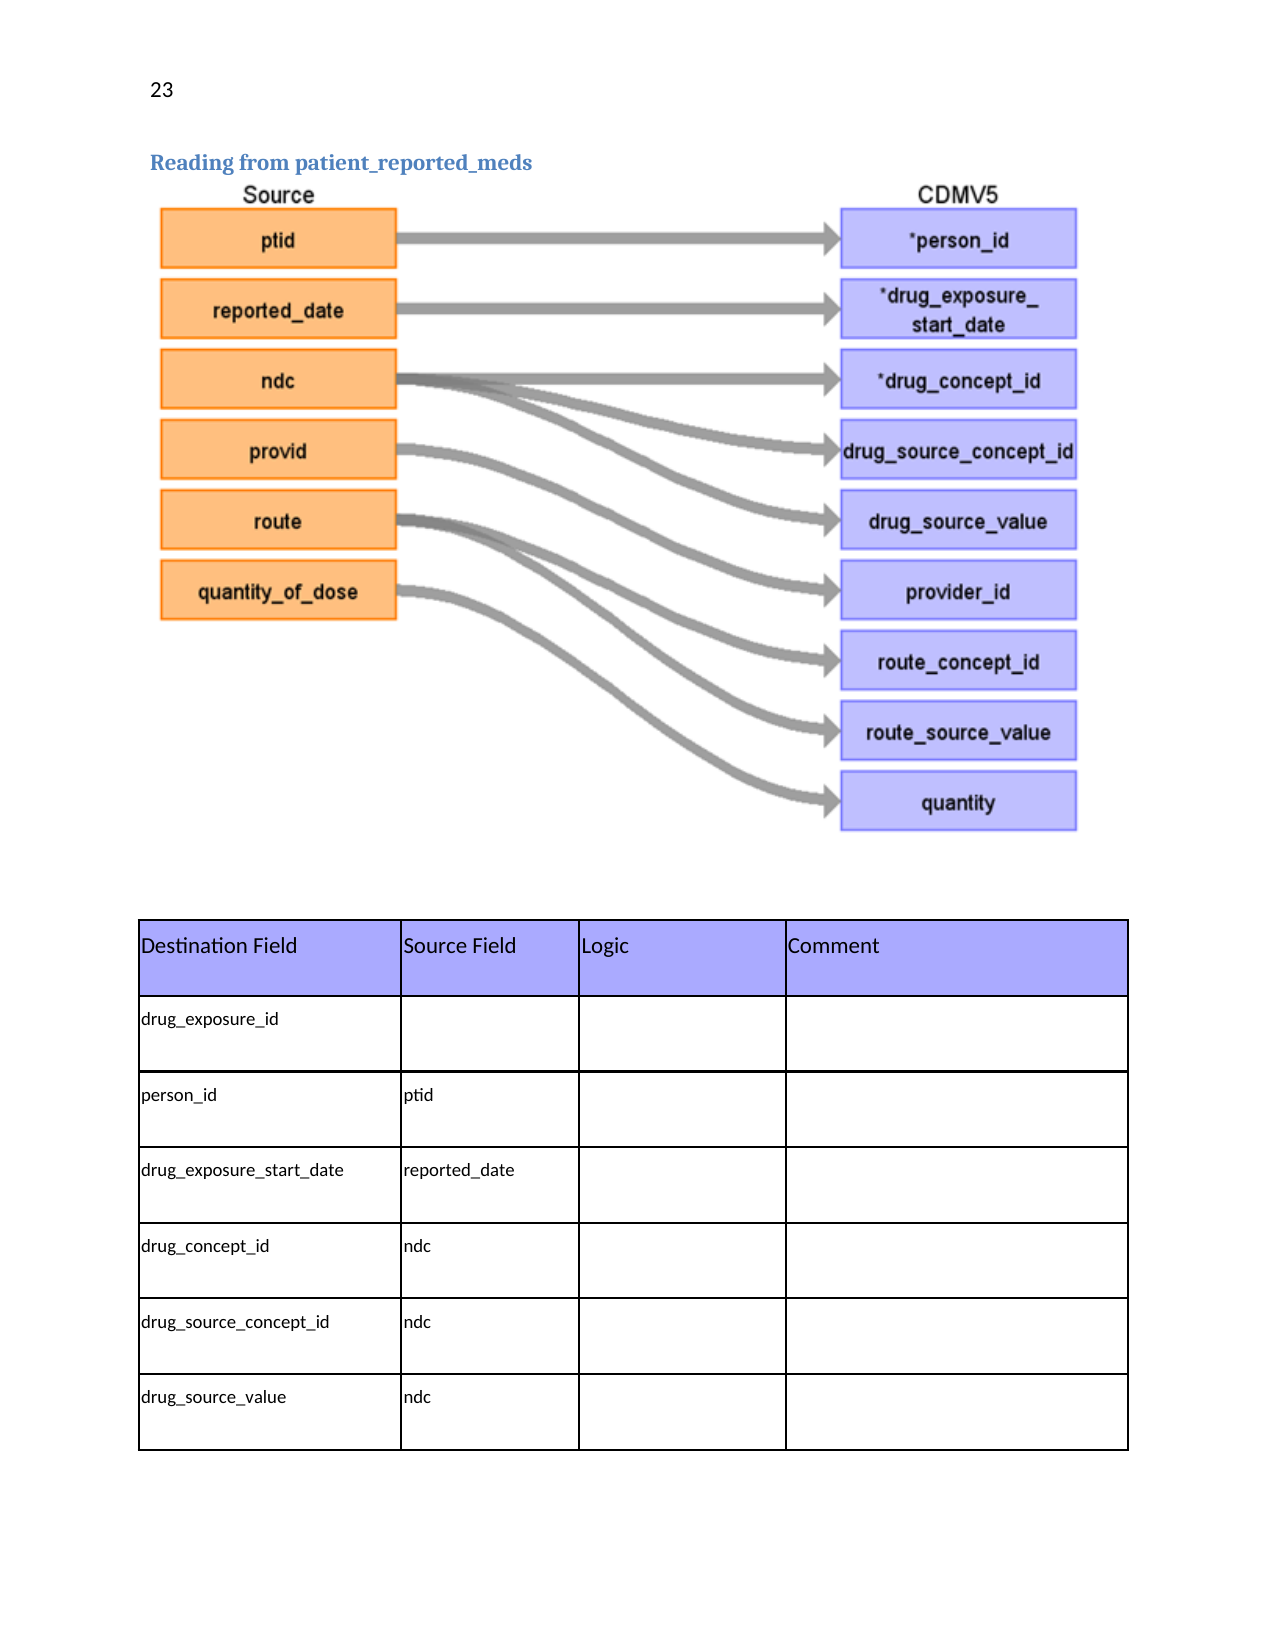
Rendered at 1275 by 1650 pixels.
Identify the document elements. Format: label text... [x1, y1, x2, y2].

table_cell [580, 1299, 785, 1373]
table_cell [580, 997, 785, 1070]
table_cell ndc [402, 1224, 578, 1297]
table_cell ptid [402, 1073, 578, 1146]
table_cell [580, 1148, 785, 1222]
table_cell drug_exposure_id [140, 997, 400, 1070]
table_cell ndc [402, 1375, 578, 1448]
table_header Comment [787, 921, 1127, 995]
table_cell person_id [140, 1073, 400, 1146]
table_cell [580, 1375, 785, 1448]
picture [150, 180, 1088, 842]
table_header Source Field [402, 921, 578, 995]
table_cell [402, 997, 578, 1070]
table_cell drug_exposure_start_date [140, 1148, 400, 1222]
table_cell ndc [402, 1299, 578, 1373]
table_header Destination Field [140, 921, 400, 995]
table_cell [787, 1224, 1127, 1297]
table_cell drug_source_concept_id [140, 1299, 400, 1373]
table_cell [787, 1073, 1127, 1146]
table_cell [787, 1375, 1127, 1448]
table_cell [787, 1148, 1127, 1222]
table_cell reported_date [402, 1148, 578, 1222]
subtitle Reading from patient_reported_meds [150, 150, 1125, 176]
table_cell [580, 1224, 785, 1297]
table_header Logic [580, 921, 785, 995]
table_cell [787, 1299, 1127, 1373]
table_cell [787, 997, 1127, 1070]
table_cell drug_source_value [140, 1375, 400, 1448]
table_cell drug_concept_id [140, 1224, 400, 1297]
table_cell [580, 1073, 785, 1146]
